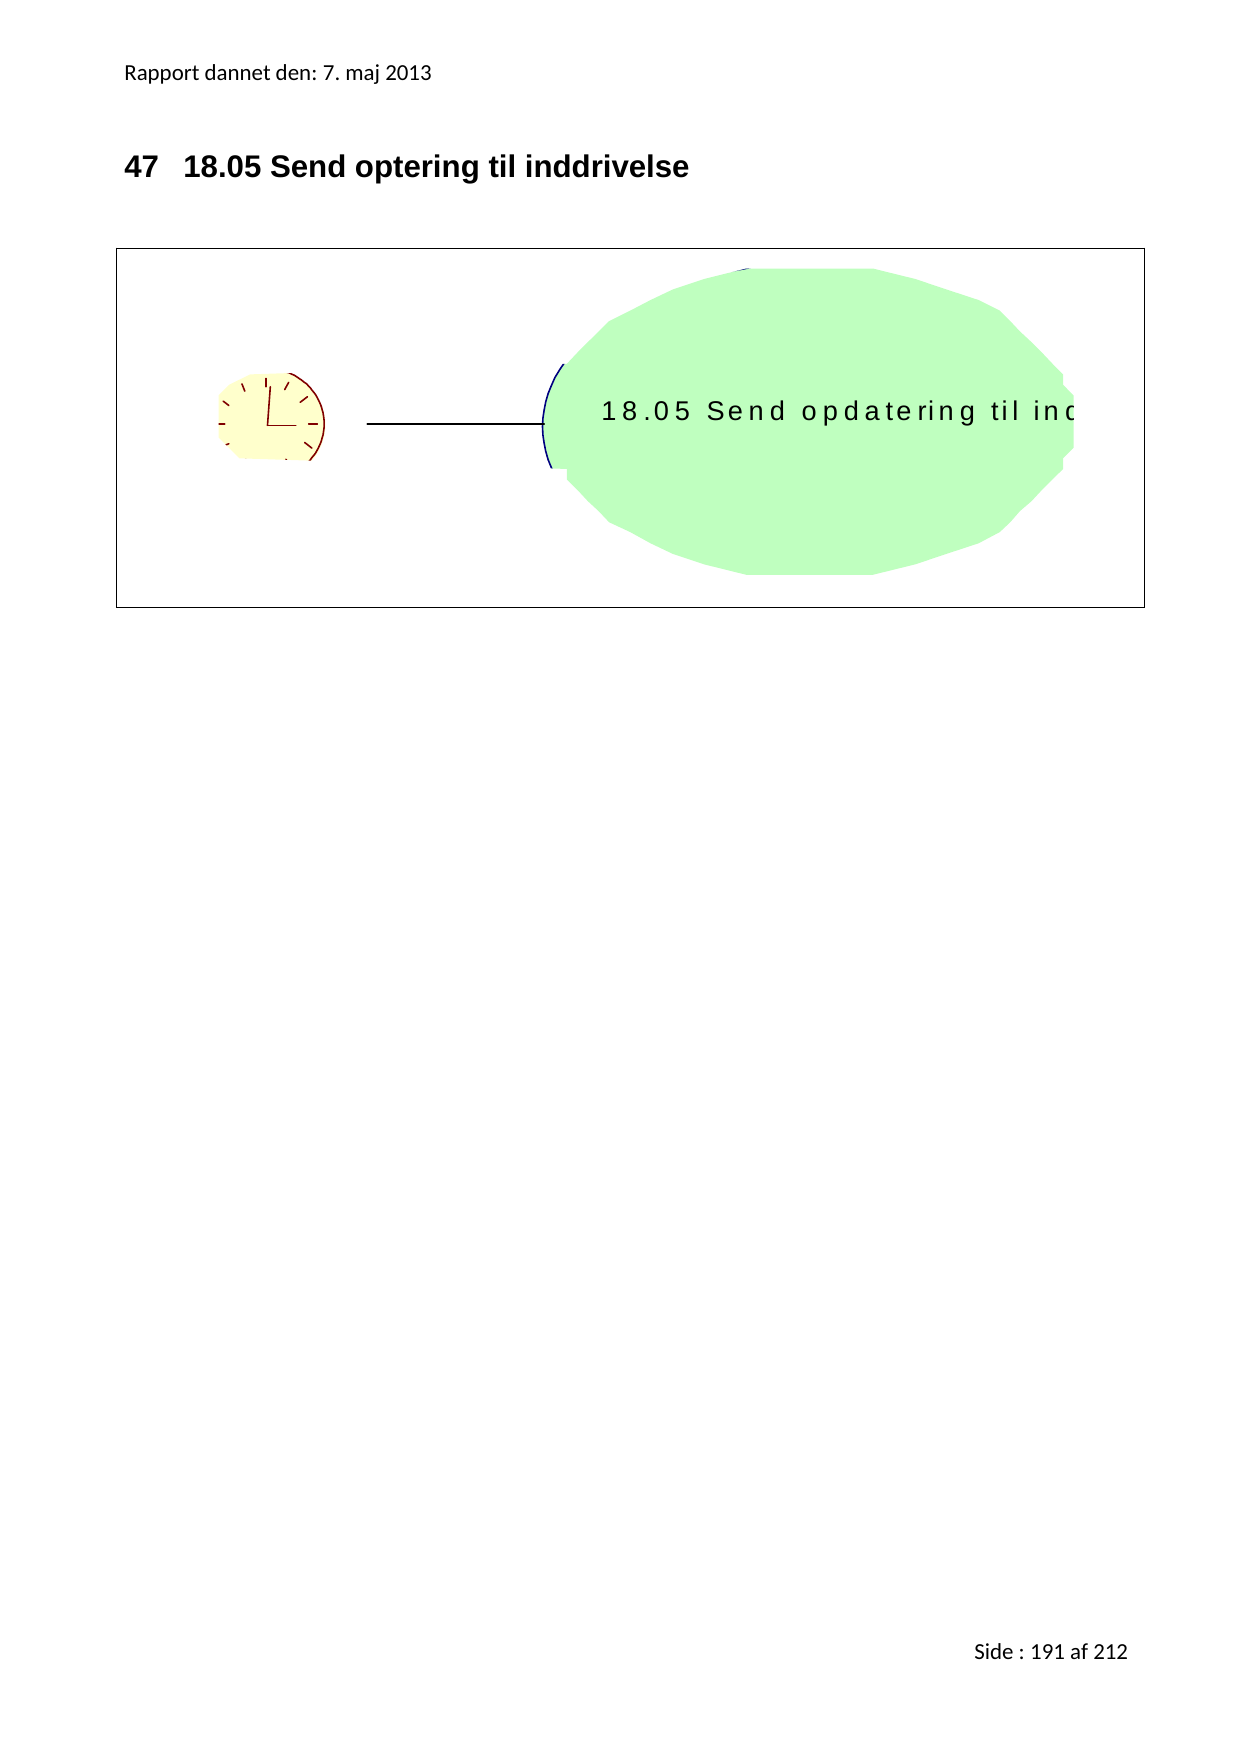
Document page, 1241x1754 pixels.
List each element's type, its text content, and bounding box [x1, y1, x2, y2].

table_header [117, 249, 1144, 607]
subtitle 18.05 Send optering til inddrivelse [124, 148, 1137, 183]
